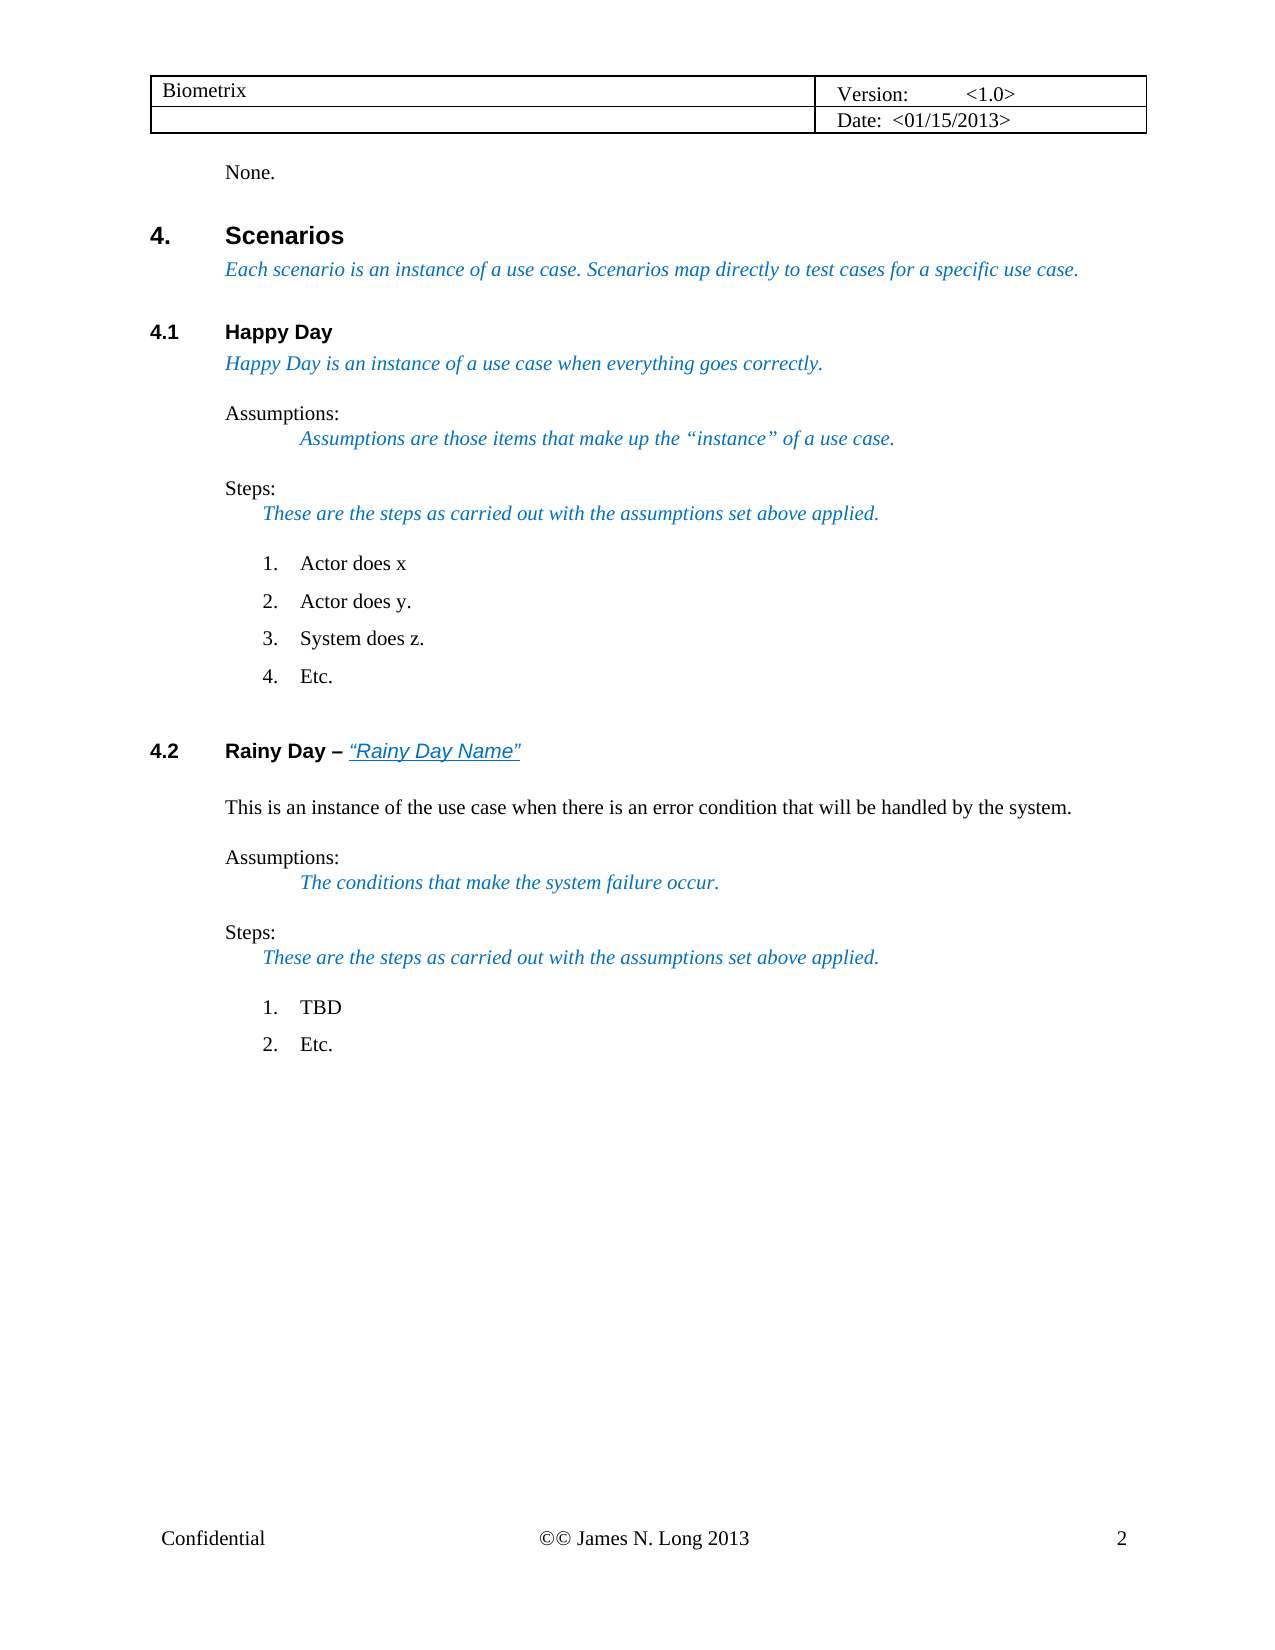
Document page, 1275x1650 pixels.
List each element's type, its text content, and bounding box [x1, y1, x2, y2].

text These are the steps as carried out with the assumptions set above applied. [262, 944, 1125, 969]
text Each scenario is an instance of a use case. Scenarios map directly to test cases for a specific use case. [225, 256, 1125, 281]
text Happy Day is an instance of a use case when everything goes correctly. [225, 350, 1125, 375]
text Assumptions: [225, 400, 1125, 425]
text Assumptions are those items that make up the “instance” of a use case. [300, 425, 1125, 450]
list System does z. [262, 625, 1125, 650]
text These are the steps as carried out with the assumptions set above applied. [262, 500, 1125, 525]
text Steps: [225, 475, 1125, 500]
subtitle Happy Day [150, 319, 1125, 344]
list Etc. [262, 1031, 1125, 1056]
subtitle Scenarios [150, 221, 1125, 250]
text None. [225, 159, 1125, 184]
text Steps: [225, 919, 1125, 944]
text The conditions that make the system failure occur. [300, 869, 1125, 894]
list TBD [262, 994, 1125, 1019]
subtitle Rainy Day – “Rainy Day Name” [150, 738, 1125, 763]
list Actor does x [262, 550, 1125, 575]
list Actor does y. [262, 588, 1125, 613]
text Assumptions: [225, 844, 1125, 869]
text This is an instance of the use case when there is an error condition that will be handled by the system. [225, 794, 1125, 819]
list Etc. [262, 663, 1125, 688]
